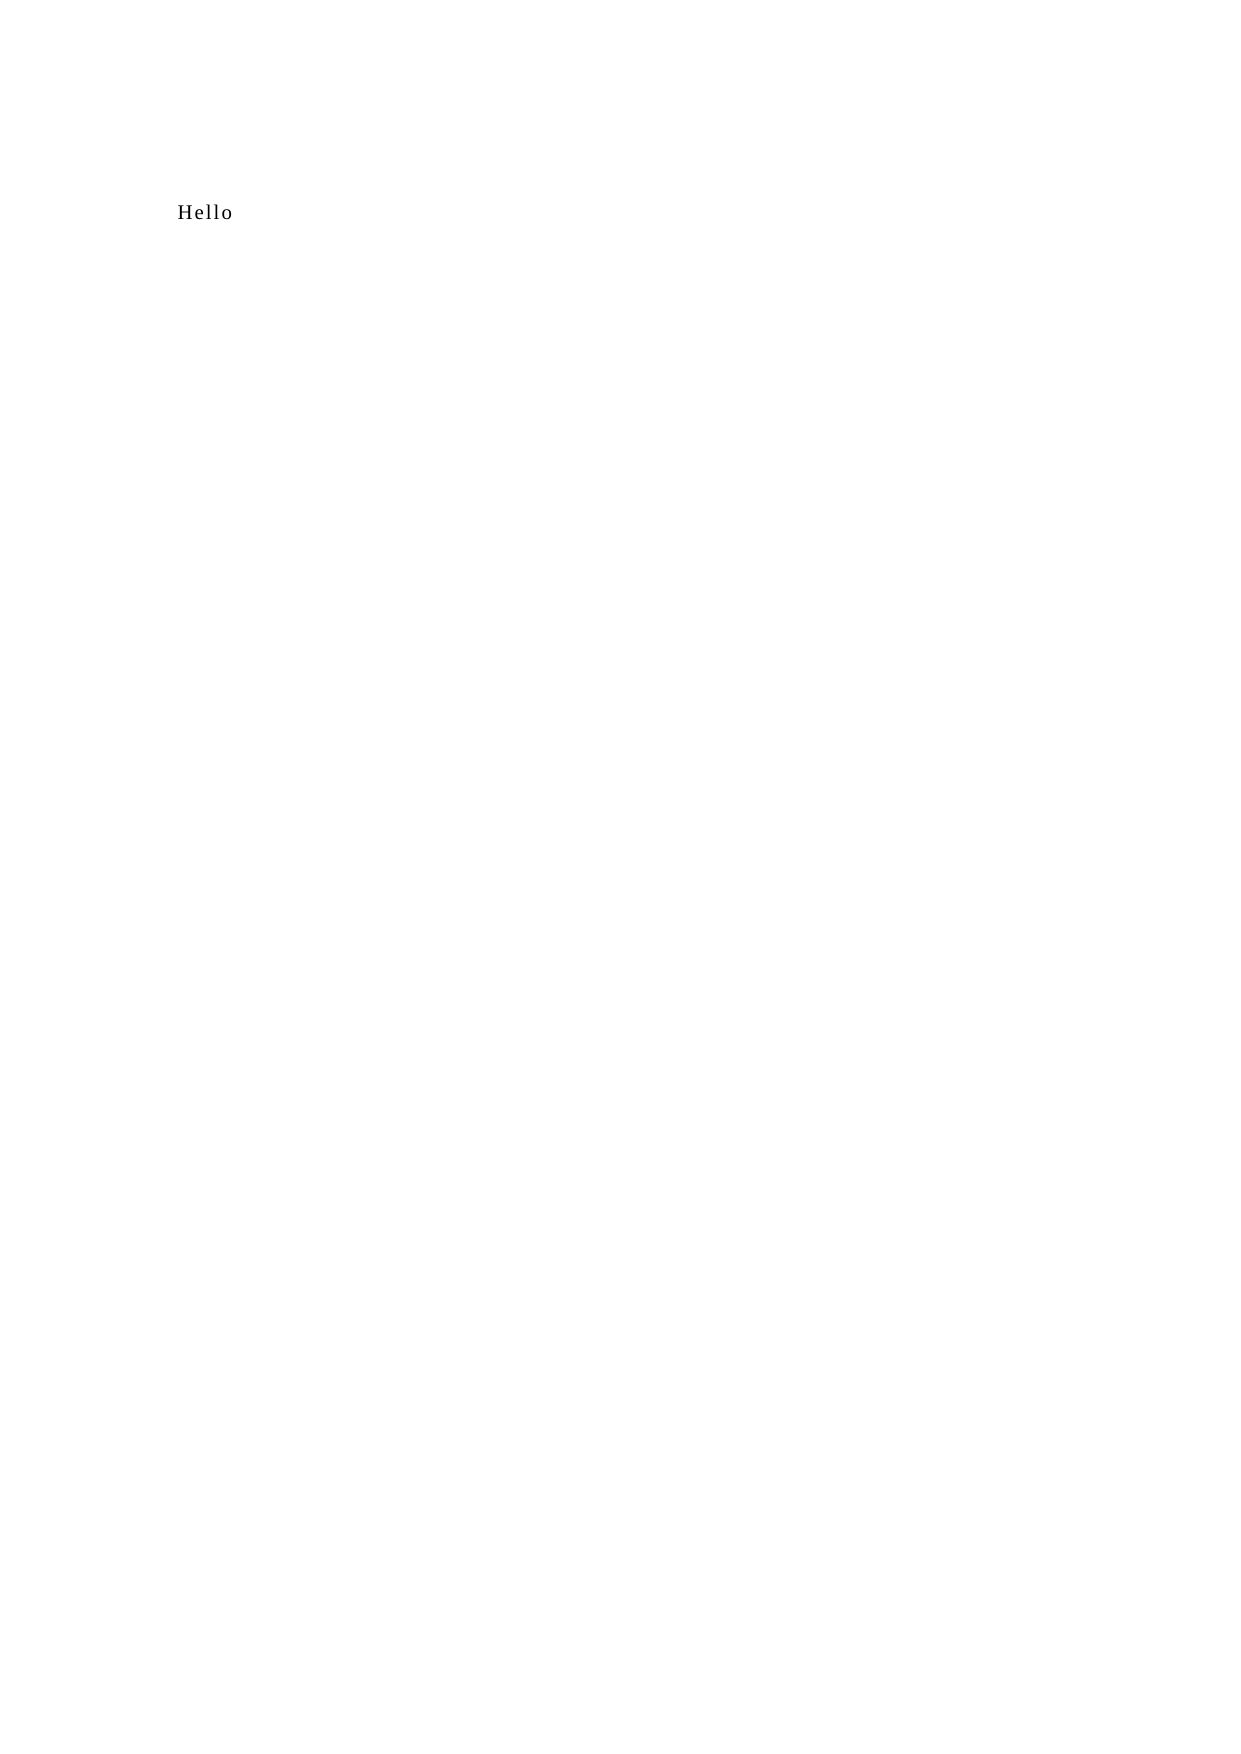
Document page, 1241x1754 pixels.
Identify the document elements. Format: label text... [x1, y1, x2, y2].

text Hello [177, 193, 1063, 231]
